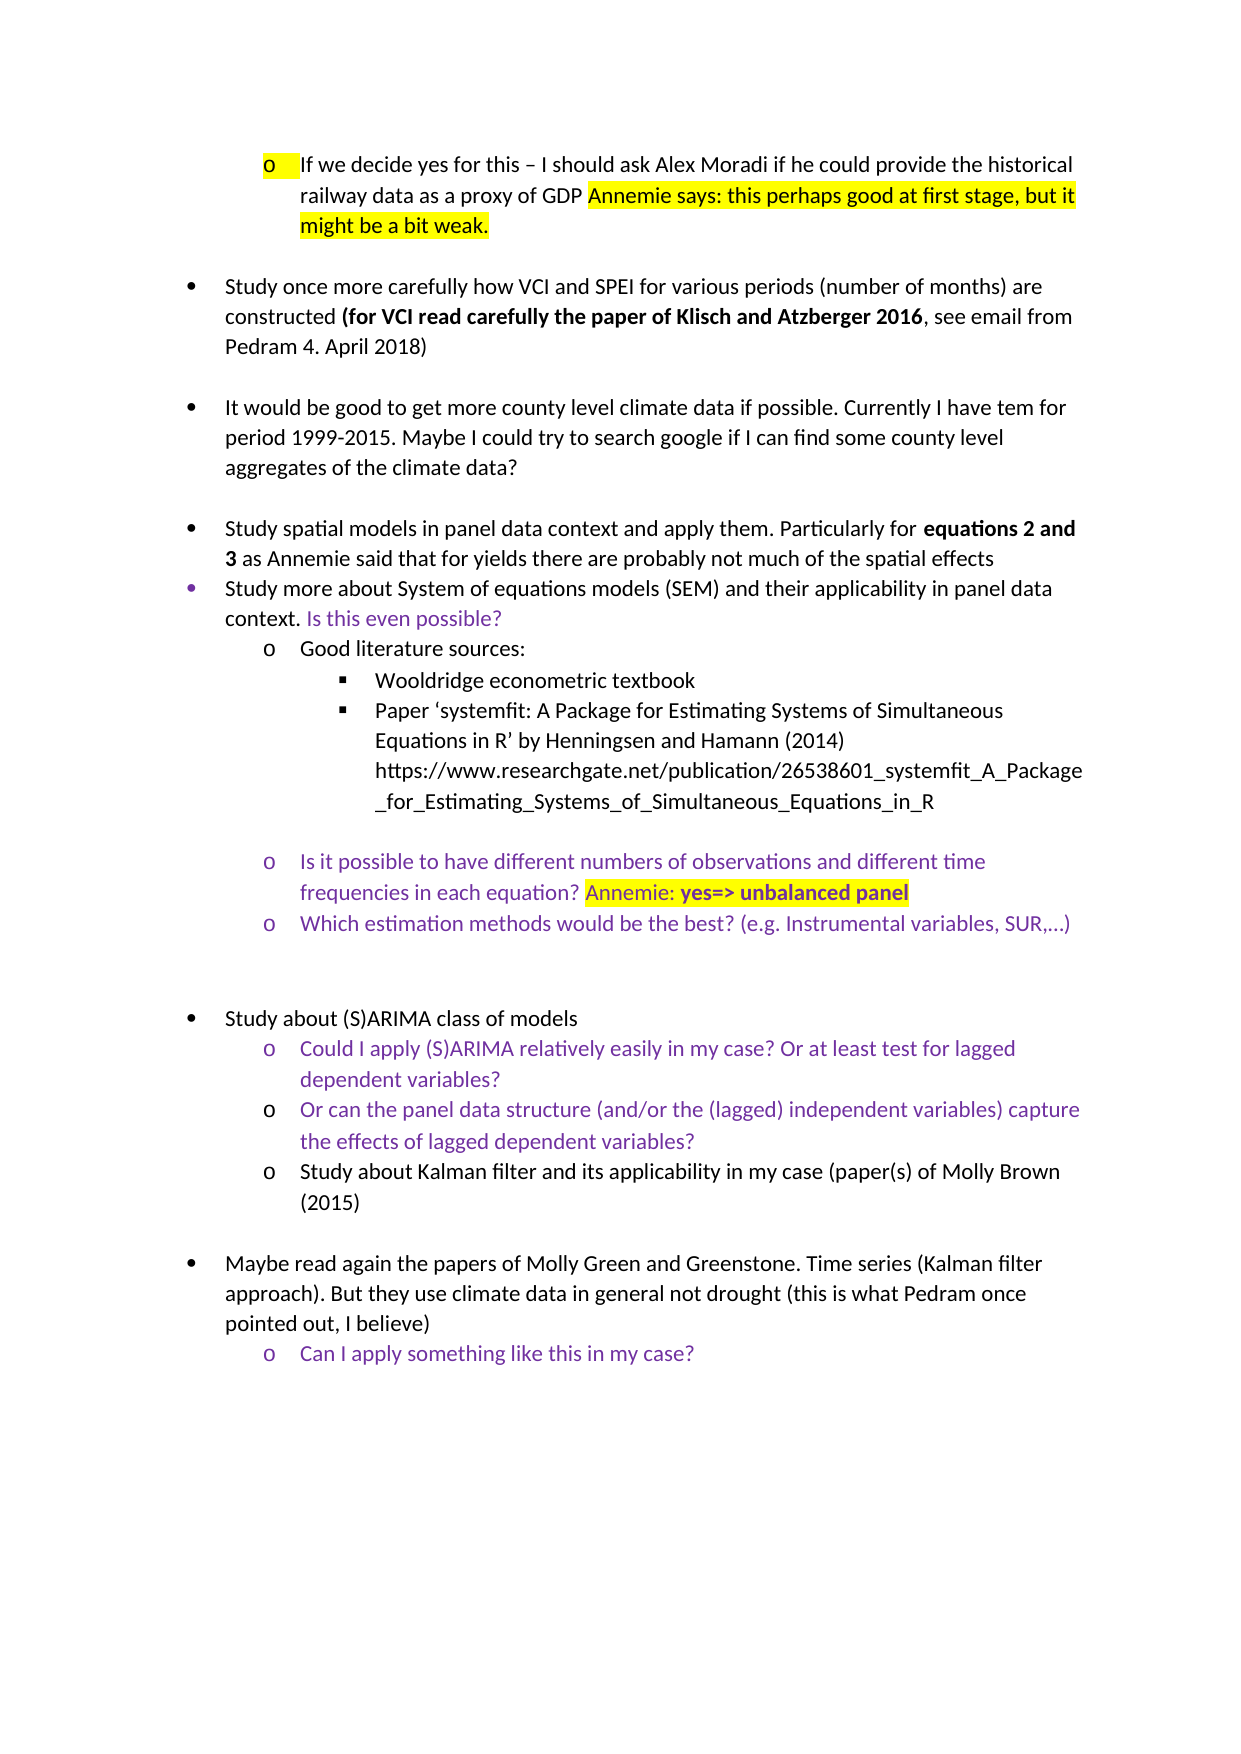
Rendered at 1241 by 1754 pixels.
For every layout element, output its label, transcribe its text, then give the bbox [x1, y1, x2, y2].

list Could I apply (S)ARIMA relatively easily in my case? Or at least test for lagged dependent variables? [262, 1034, 1090, 1093]
list It would be good to get more county level climate data if possible. Currently I have tem for period 1999-2015. Maybe I could try to search google if I can find some county level aggregates of the climate data? [187, 393, 1090, 481]
list Or can the panel data structure (and/or the (lagged) independent variables) capture the effects of lagged dependent variables? [262, 1096, 1090, 1155]
list Paper ‘systemfit: A Package for Estimating Systems of Simultaneous Equations in R’ by Henningsen and Hamann (2014) https://www.researchgate.net/publication/26538601_systemfit_A_Package_for_Estimating_Systems_of_Simultaneous_Equations_in_R [337, 696, 1090, 815]
list Study about Kalman filter and its applicability in my case (paper(s) of Molly Brown (2015) [262, 1157, 1090, 1216]
list Good literature sources: [262, 634, 1090, 664]
list Can I apply something like this in my case? [262, 1339, 1090, 1369]
list Is it possible to have different numbers of observations and different time frequencies in each equation? Annemie: yes=> unbalanced panel [262, 847, 1090, 907]
list Wooldridge econometric textbook [337, 666, 1090, 694]
list Study about (S)ARIMA class of models [187, 1004, 1090, 1032]
list Study more about System of equations models (SEM) and their applicability in panel data context. Is this even possible? [187, 574, 1090, 632]
list Maybe read again the papers of Molly Green and Greenstone. Time series (Kalman filter approach). But they use climate data in general not drought (this is what Pedram once pointed out, I believe) [187, 1249, 1090, 1337]
list Study once more carefully how VCI and SPEI for various periods (number of months) are constructed (for VCI read carefully the paper of Klisch and Atzberger 2016, see email from Pedram 4. April 2018) [187, 272, 1090, 360]
list Which estimation methods would be the best? (e.g. Instrumental variables, SUR,…) [262, 909, 1090, 938]
list Study spatial models in panel data context and apply them. Particularly for equations 2 and 3 as Annemie said that for yields there are probably not much of the spatial effects [187, 514, 1090, 572]
list If we decide yes for this – I should ask Alex Moradi if he could provide the historical railway data as a proxy of GDP Annemie says: this perhaps good at first stage, but it might be a bit weak. [262, 150, 1090, 239]
